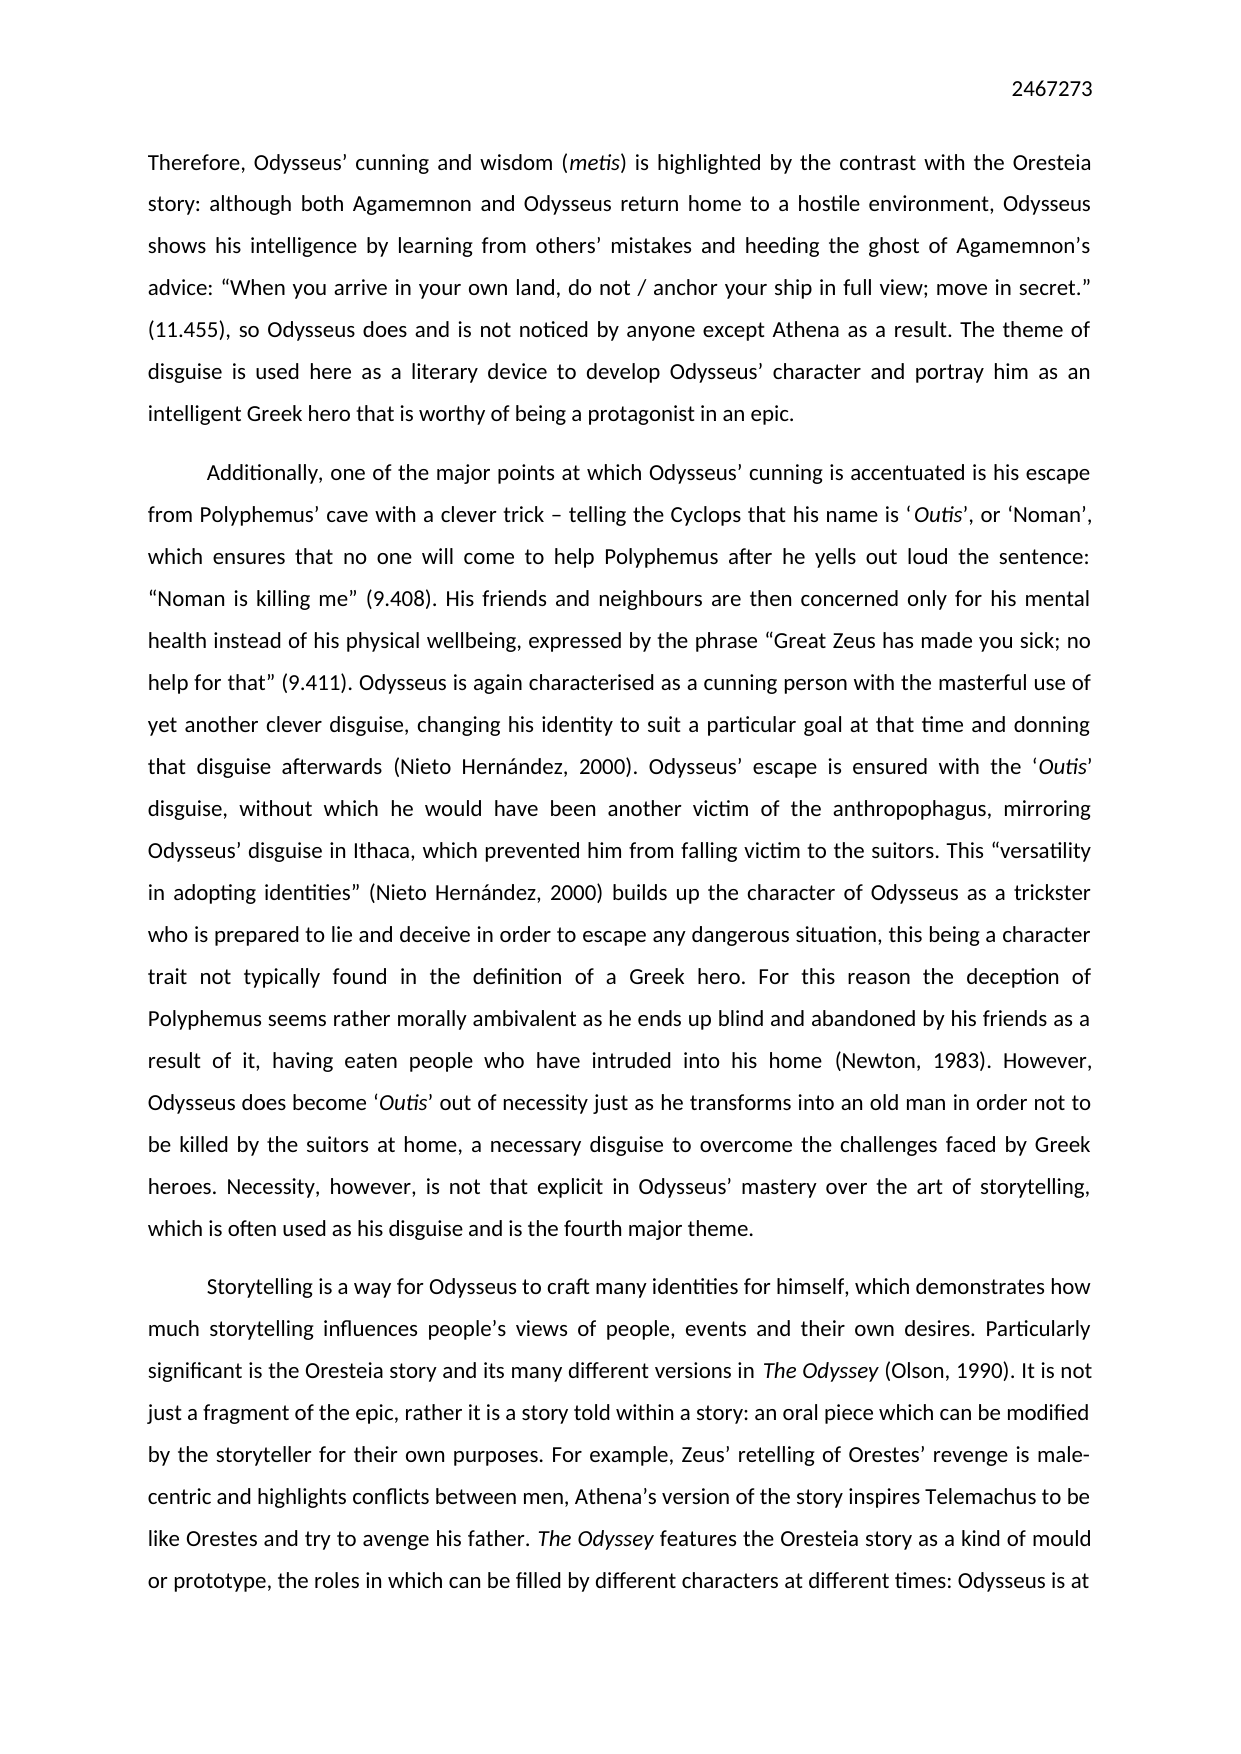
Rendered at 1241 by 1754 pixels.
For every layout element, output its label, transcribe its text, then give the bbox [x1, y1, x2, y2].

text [148, 1272, 1093, 1594]
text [148, 148, 1093, 427]
text Additionally, one of the major points at which Odysseus’ cunning is accentuated is his escape from Polyphemus’ cave with a clever trick – telling the Cyclops that his name is ‘Outis’, or ‘Noman’, which ensures that no one will come to help Polyphemus after he yells out loud the sentence: “Noman is killing me” (9.408). His friends and neighbours are then concerned only for his mental health instead of his physical wellbeing, expressed by the phrase “Great Zeus has made you sick; no help for that” (9.411). Odysseus is again characterised as a cunning person with the masterful use of yet another clever disguise, changing his identity to suit a particular goal at that time and donning that disguise afterwards . Odysseus’ escape is ensured with the ‘Outis’ disguise, without which he would have been another victim of the anthropophagus, mirroring Odysseus’ disguise in Ithaca, which prevented him from falling victim to the suitors. This “versatility in adopting identities” builds up the character of Odysseus as a trickster who is prepared to lie and deceive in order to escape any dangerous situation, this being a character trait not typically found in the definition of a Greek hero. For this reason the deception of Polyphemus seems rather morally ambivalent as he ends up blind and abandoned by his friends as a result of it, having eaten people who have intruded into his home . However, Odysseus does become ‘Outis’ out of necessity just as he transforms into an old man in order not to be killed by the suitors at home, a necessary disguise to overcome the challenges faced by Greek heroes. Necessity, however, is not that explicit in Odysseus’ mastery over the art of storytelling, which is often used as his disguise and is the fourth major theme. [148, 458, 1093, 1242]
